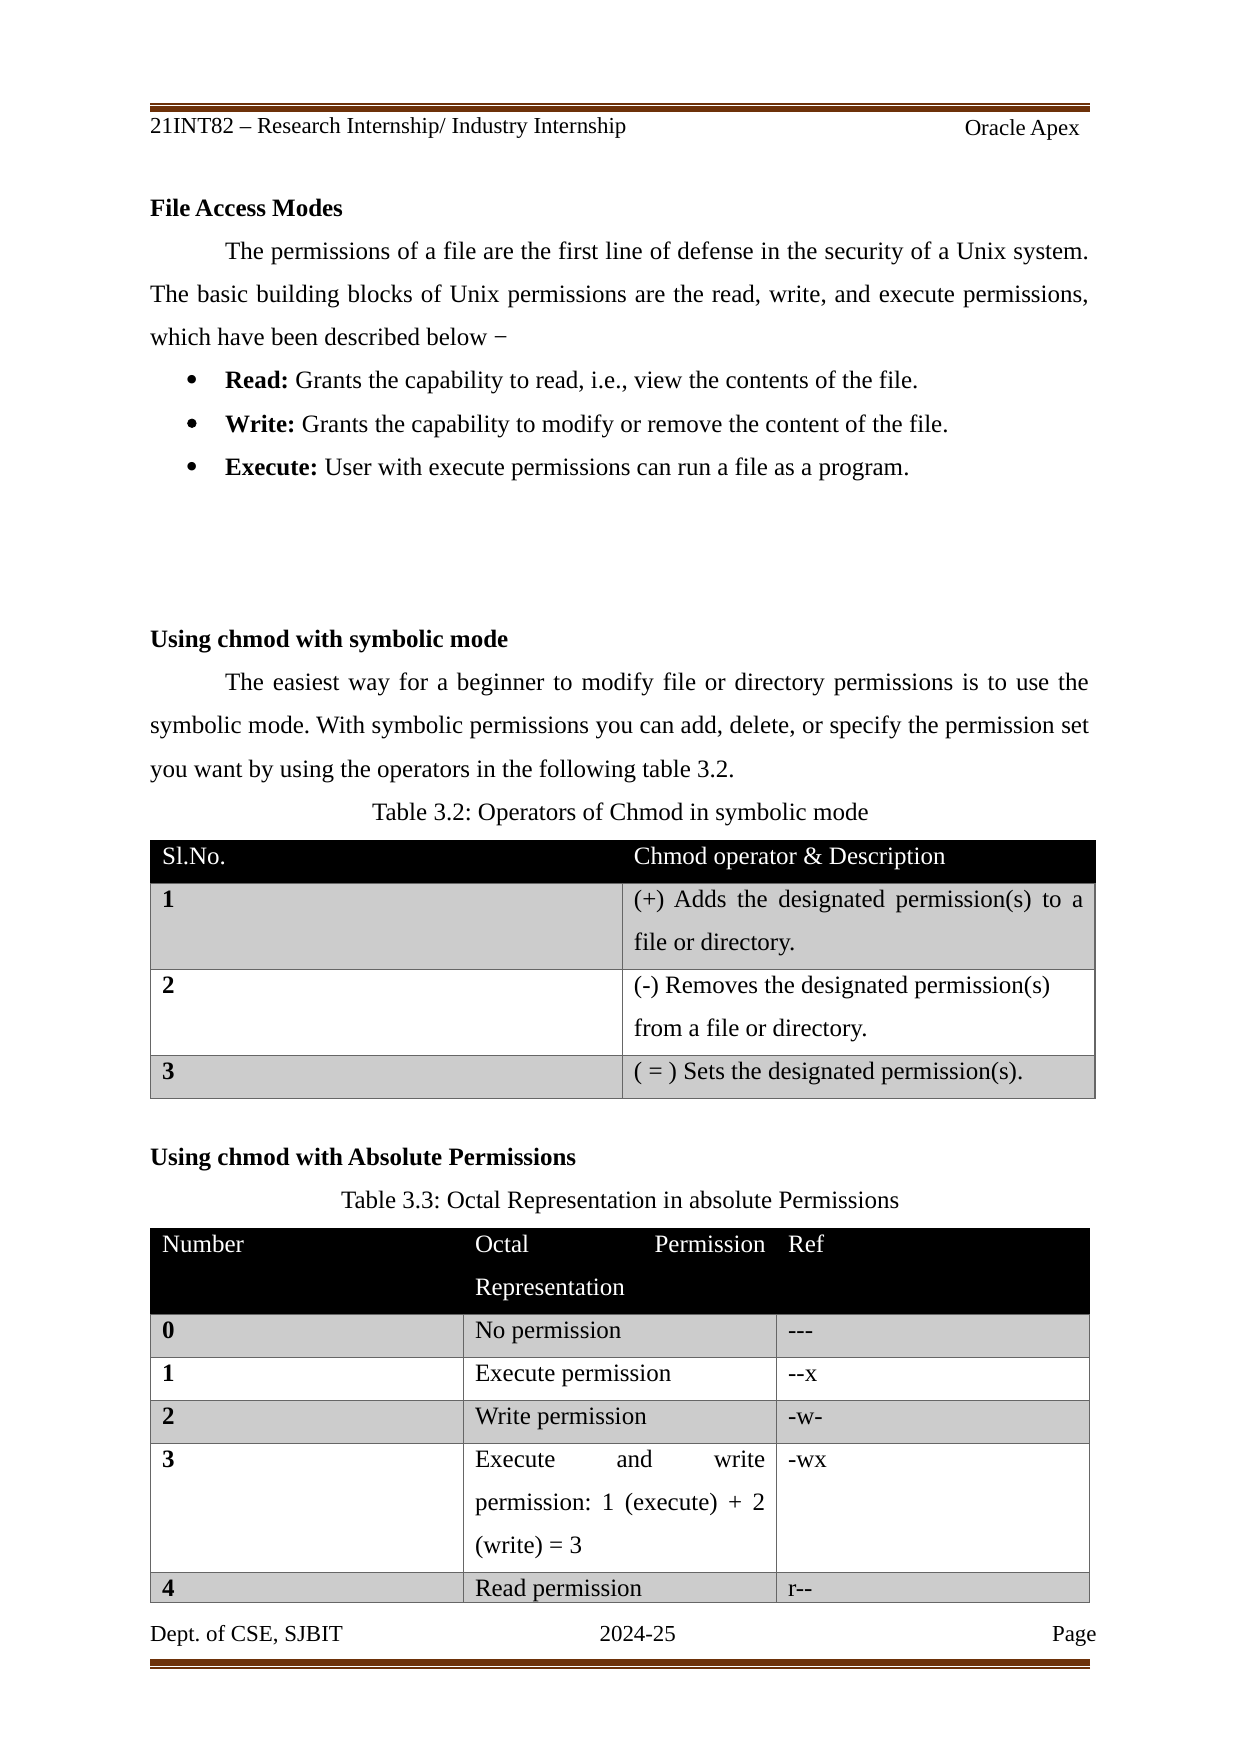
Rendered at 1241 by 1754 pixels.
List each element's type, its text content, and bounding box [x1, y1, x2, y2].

table_cell 2 [151, 1401, 463, 1443]
table_cell No permission [464, 1315, 776, 1357]
text Table 3.3: Octal Representation in absolute Permissions [150, 1185, 1090, 1214]
table_cell -w- [777, 1401, 1089, 1443]
text Using chmod with Absolute Permissions [150, 1142, 1090, 1171]
table_cell Write permission [464, 1401, 776, 1443]
table_cell ( = ) Sets the designated permission(s). [623, 1056, 1094, 1098]
table_cell 3 [151, 1444, 463, 1572]
table_cell 2 [151, 970, 622, 1055]
table_cell Execute permission [464, 1358, 776, 1400]
table_header Octal Permission Representation [464, 1229, 776, 1314]
list Read: Grants the capability to read, i.e., view the contents of the file. [187, 366, 1090, 394]
table_cell Execute and write permission: 1 (execute) + 2 (write) = 3 [464, 1444, 776, 1572]
list Execute: User with execute permissions can run a file as a program. [187, 452, 1090, 481]
text The easiest way for a beginner to modify file or directory permissions is to use the symbolic mode. With symbolic permissions you can add, delete, or specify the permission set you want by using the operators in the following table 3.2. [150, 667, 1090, 782]
table_cell 3 [151, 1056, 622, 1098]
text Using chmod with symbolic mode [150, 624, 1090, 653]
table_cell --- [777, 1315, 1089, 1357]
table_header Number [151, 1229, 463, 1314]
text Table 3.2: Operators of Chmod in symbolic mode [150, 797, 1090, 826]
table_header Ref [777, 1229, 1089, 1314]
table_cell (-) Removes the designated permission(s) from a file or directory. [623, 970, 1094, 1055]
table_header Chmod operator & Description [623, 841, 1094, 883]
table_cell (+) Adds the designated permission(s) to a file or directory. [623, 884, 1094, 969]
list Write: Grants the capability to modify or remove the content of the file. [187, 409, 1090, 437]
table_cell -wx [777, 1444, 1089, 1572]
table_cell 1 [151, 884, 622, 969]
table_cell 1 [151, 1358, 463, 1400]
text File Access Modes [150, 150, 1090, 222]
text The permissions of a file are the first line of defense in the security of a Unix system. The basic building blocks of Unix permissions are the read, write, and execute permissions, which have been described below − [150, 236, 1090, 351]
table_cell --x [777, 1358, 1089, 1400]
table_cell 0 [151, 1315, 463, 1357]
table_header Sl.No. [151, 841, 622, 883]
table_cell Read permission [464, 1573, 776, 1602]
table_cell 4 [151, 1573, 463, 1602]
table_cell r-- [777, 1573, 1089, 1602]
